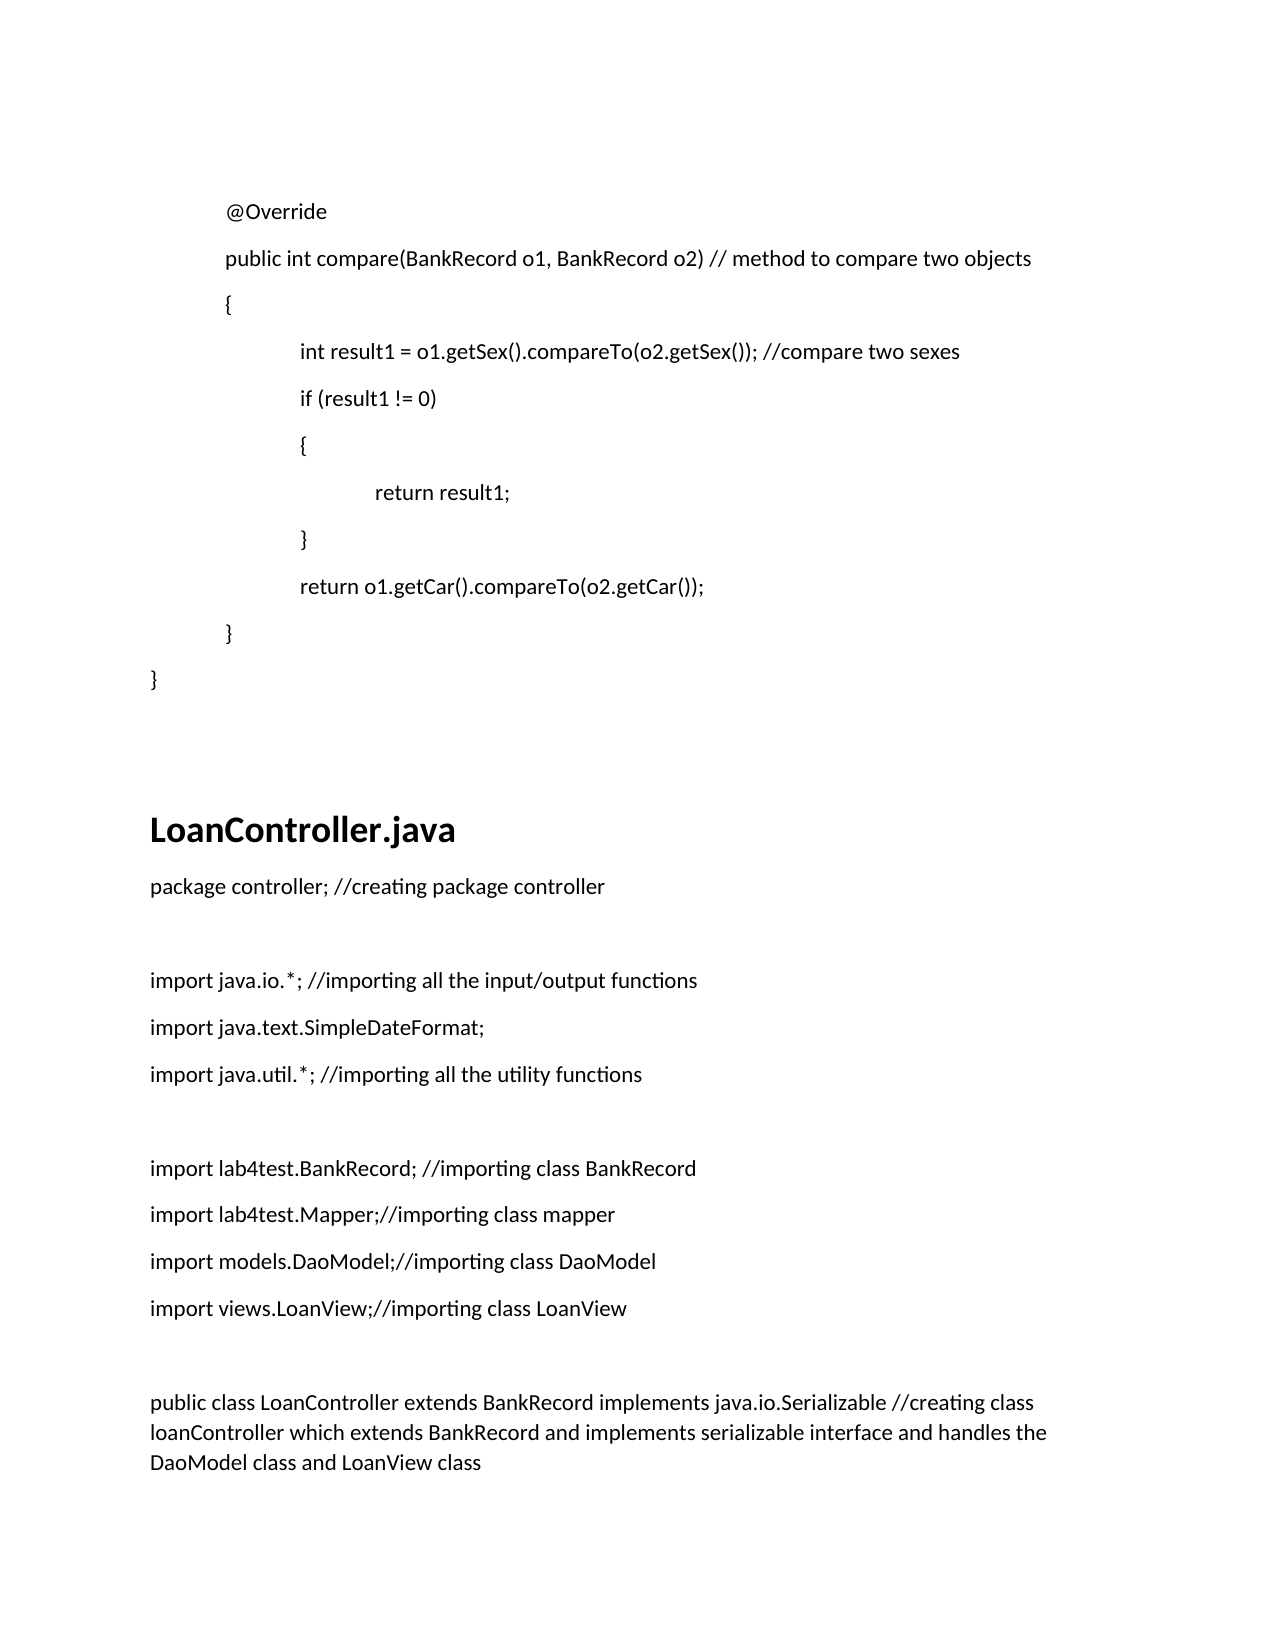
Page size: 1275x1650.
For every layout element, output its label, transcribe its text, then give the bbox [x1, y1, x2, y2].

text LoanController.java [150, 806, 1125, 852]
text } [150, 525, 1125, 553]
text return o1.getCar().compareTo(o2.getCar()); [150, 572, 1125, 600]
text import models.DaoModel;//importing class DaoModel [150, 1247, 1125, 1275]
text package controller; //creating package controller [150, 872, 1125, 900]
text } [150, 619, 1125, 647]
text return result1; [150, 478, 1125, 506]
text if (result1 != 0) [150, 384, 1125, 412]
text import lab4test.BankRecord; //importing class BankRecord [150, 1154, 1125, 1182]
text import java.text.SimpleDateFormat; [150, 1013, 1125, 1041]
text { [150, 431, 1125, 459]
text { [150, 291, 1125, 319]
text @Override [150, 197, 1125, 225]
text } [150, 666, 1125, 694]
text import views.LoanView;//importing class LoanView [150, 1294, 1125, 1322]
text import java.util.*; //importing all the utility functions [150, 1060, 1125, 1088]
text int result1 = o1.getSex().compareTo(o2.getSex()); //compare two sexes [150, 337, 1125, 366]
text public class LoanController extends BankRecord implements java.io.Serializable //creating class loanController which extends BankRecord and implements serializable interface and handles the DaoModel class and LoanView class [150, 1388, 1125, 1476]
text import java.io.*; //importing all the input/output functions [150, 966, 1125, 994]
text public int compare(BankRecord o1, BankRecord o2) // method to compare two objects [150, 244, 1125, 272]
text import lab4test.Mapper;//importing class mapper [150, 1201, 1125, 1228]
